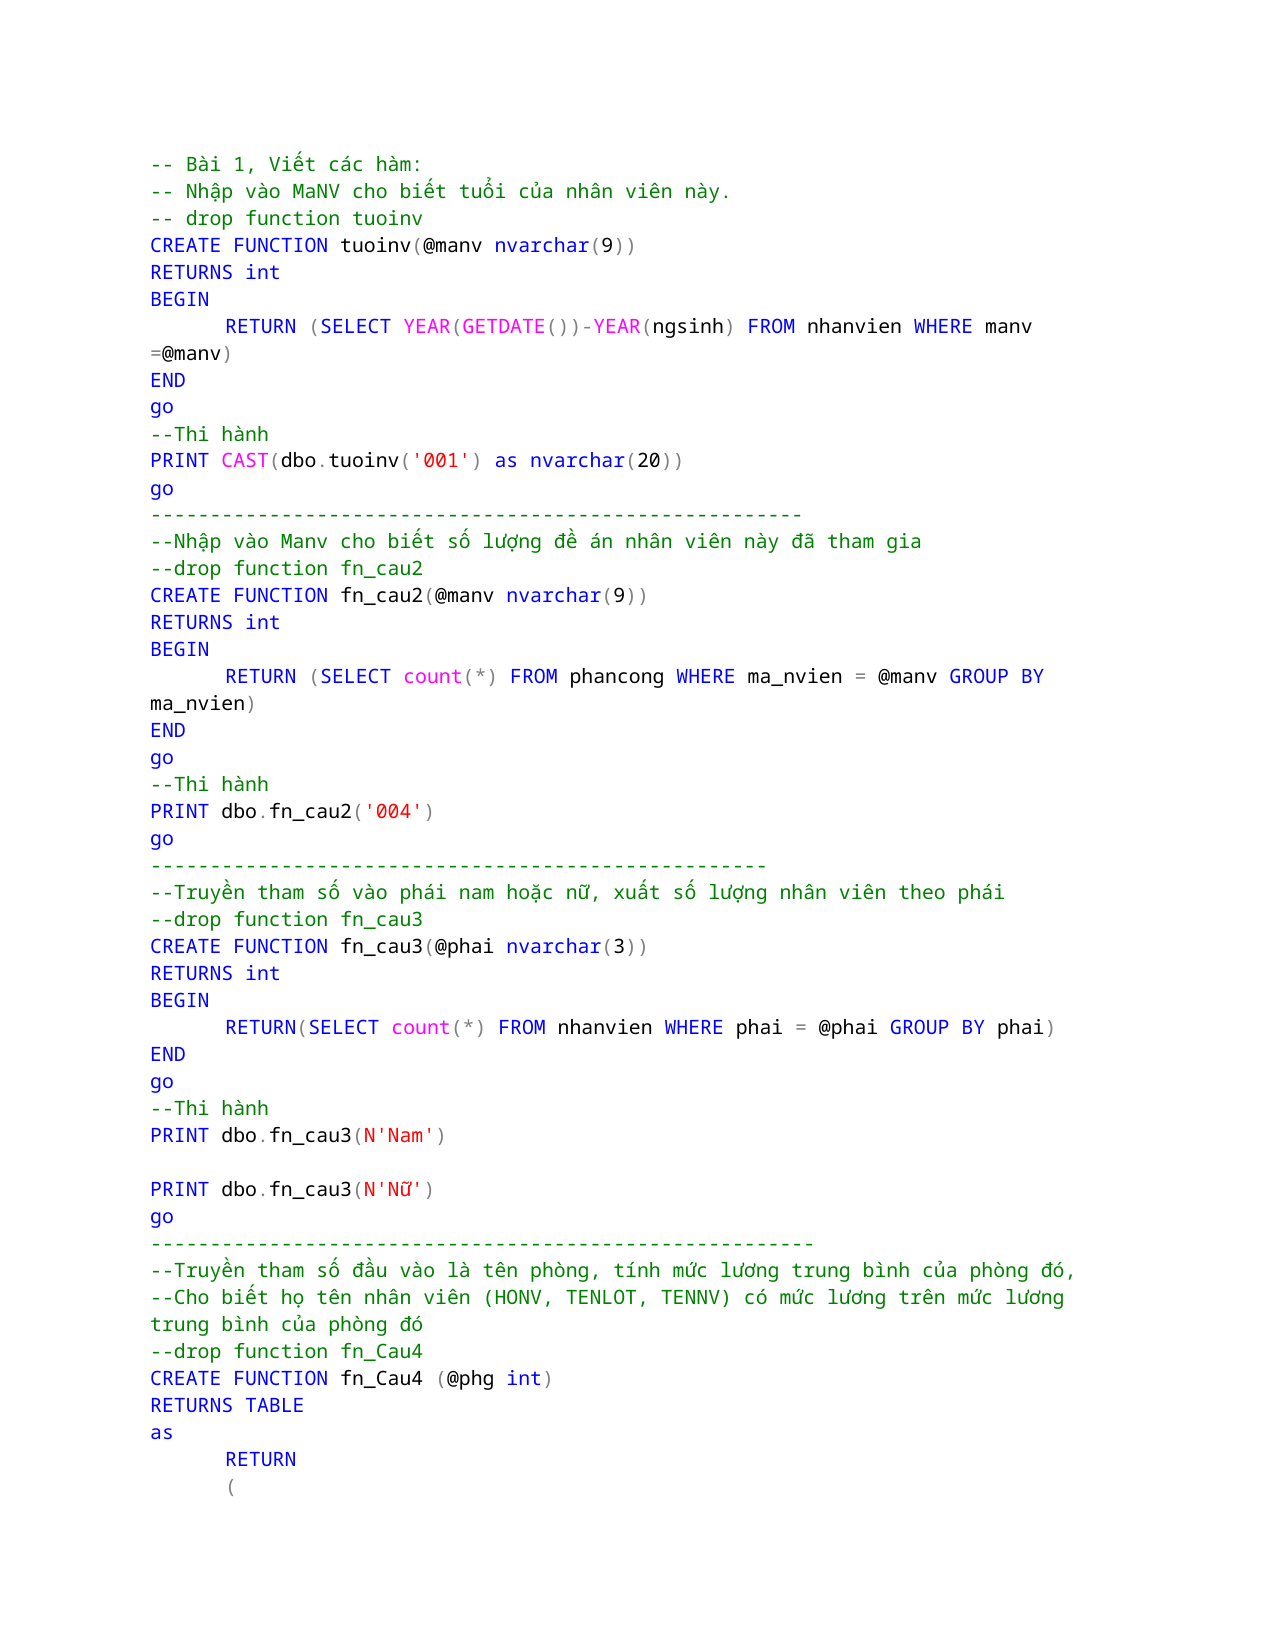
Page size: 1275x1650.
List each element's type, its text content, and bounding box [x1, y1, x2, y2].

text END [150, 1040, 1125, 1067]
text --Thi hành [150, 420, 1125, 447]
text --Truyền tham số đầu vào là tên phòng, tính mức lương trung bình của phòng đó, [150, 1256, 1125, 1283]
text PRINT dbo.fn_cau2('004') [150, 797, 1125, 824]
text PRINT CAST(dbo.tuoinv('001') as nvarchar(20)) [150, 447, 1125, 474]
text --Thi hành [150, 771, 1125, 797]
text --drop function fn_Cau4 [150, 1337, 1125, 1364]
text go [150, 474, 1125, 501]
text --Cho biết họ tên nhân viên (HONV, TENLOT, TENNV) có mức lương trên mức lương trung bình của phòng đó [150, 1283, 1125, 1337]
text -- Nhập vào MaNV cho biết tuổi của nhân viên này. [150, 177, 1125, 204]
text RETURN [150, 1445, 1125, 1472]
text CREATE FUNCTION fn_cau2(@manv nvarchar(9)) [150, 582, 1125, 609]
text --drop function fn_cau3 [150, 905, 1125, 932]
text --Thi hành [150, 1094, 1125, 1121]
text END [150, 717, 1125, 743]
text CREATE FUNCTION fn_cau3(@phai nvarchar(3)) [150, 932, 1125, 959]
text CREATE FUNCTION fn_Cau4 (@phg int) [150, 1364, 1125, 1391]
text go [150, 743, 1125, 771]
text go [150, 1202, 1125, 1229]
text -- drop function tuoinv [150, 204, 1125, 231]
text --drop function fn_cau2 [150, 555, 1125, 582]
text BEGIN [150, 986, 1125, 1013]
text BEGIN [150, 285, 1125, 312]
text RETURNS TABLE [150, 1391, 1125, 1418]
text RETURN (SELECT count(*) FROM phancong WHERE ma_nvien = @manv GROUP BY ma_nvien) [150, 663, 1125, 717]
text as [150, 1418, 1125, 1445]
text PRINT dbo.fn_cau3(N'Nữ') [150, 1175, 1125, 1202]
text ( [150, 1472, 1125, 1499]
text RETURNS int [150, 959, 1125, 986]
text ------------------------------------------------------- [150, 501, 1125, 528]
text -------------------------------------------------------- [150, 1229, 1125, 1256]
text go [150, 393, 1125, 420]
text go [150, 1067, 1125, 1094]
text RETURNS int [150, 609, 1125, 636]
text RETURN (SELECT YEAR(GETDATE())-YEAR(ngsinh) FROM nhanvien WHERE manv =@manv) [150, 312, 1125, 366]
text --Nhập vào Manv cho biết số lượng đề án nhân viên này đã tham gia [150, 528, 1125, 555]
text RETURN(SELECT count(*) FROM nhanvien WHERE phai = @phai GROUP BY phai) [150, 1013, 1125, 1040]
text go [150, 824, 1125, 851]
text RETURNS int [150, 258, 1125, 285]
text END [150, 366, 1125, 393]
text ---------------------------------------------------- [150, 851, 1125, 878]
text -- Bài 1, Viết các hàm: [150, 150, 1125, 177]
text BEGIN [150, 636, 1125, 663]
text --Truyền tham số vào phái nam hoặc nữ, xuất số lượng nhân viên theo phái [150, 878, 1125, 905]
text PRINT dbo.fn_cau3(N'Nam') [150, 1121, 1125, 1148]
text CREATE FUNCTION tuoinv(@manv nvarchar(9)) [150, 231, 1125, 258]
